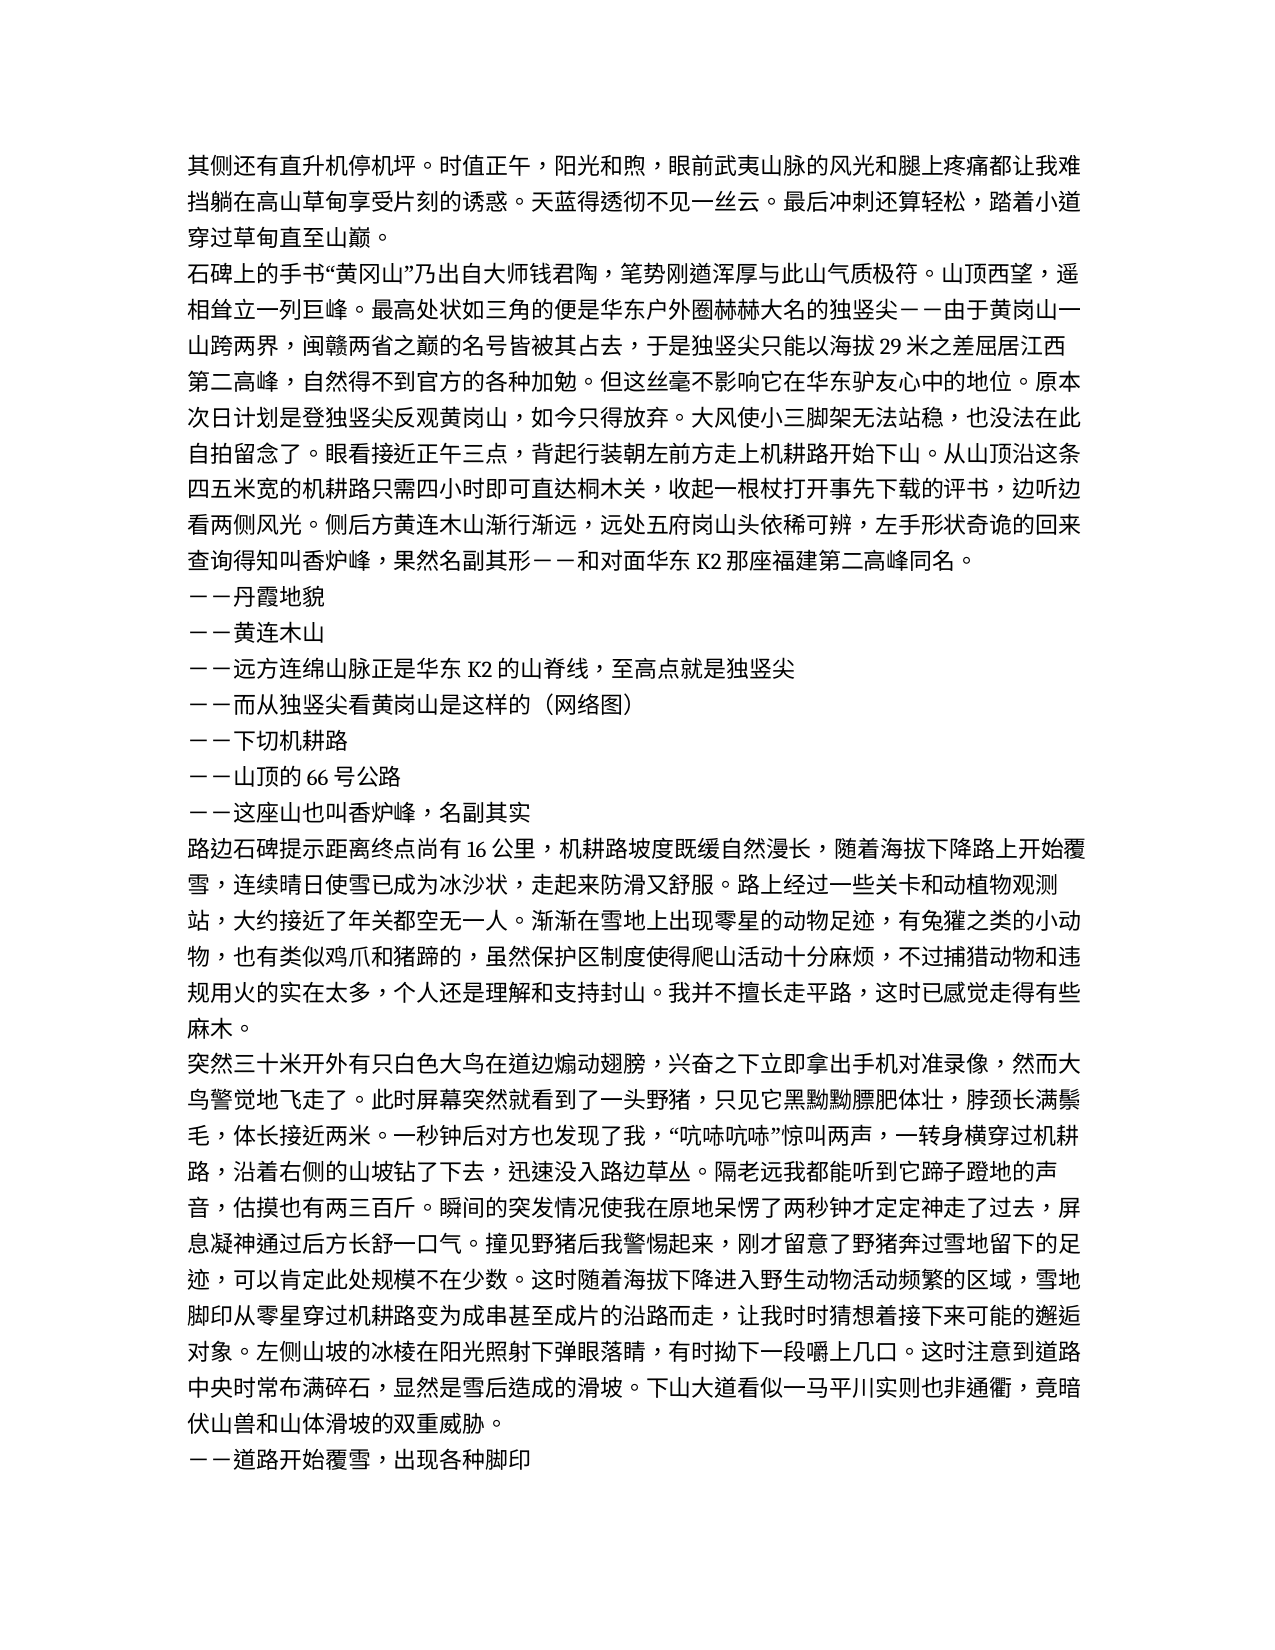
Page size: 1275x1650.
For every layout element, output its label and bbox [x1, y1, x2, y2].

text [187, 150, 1087, 1475]
